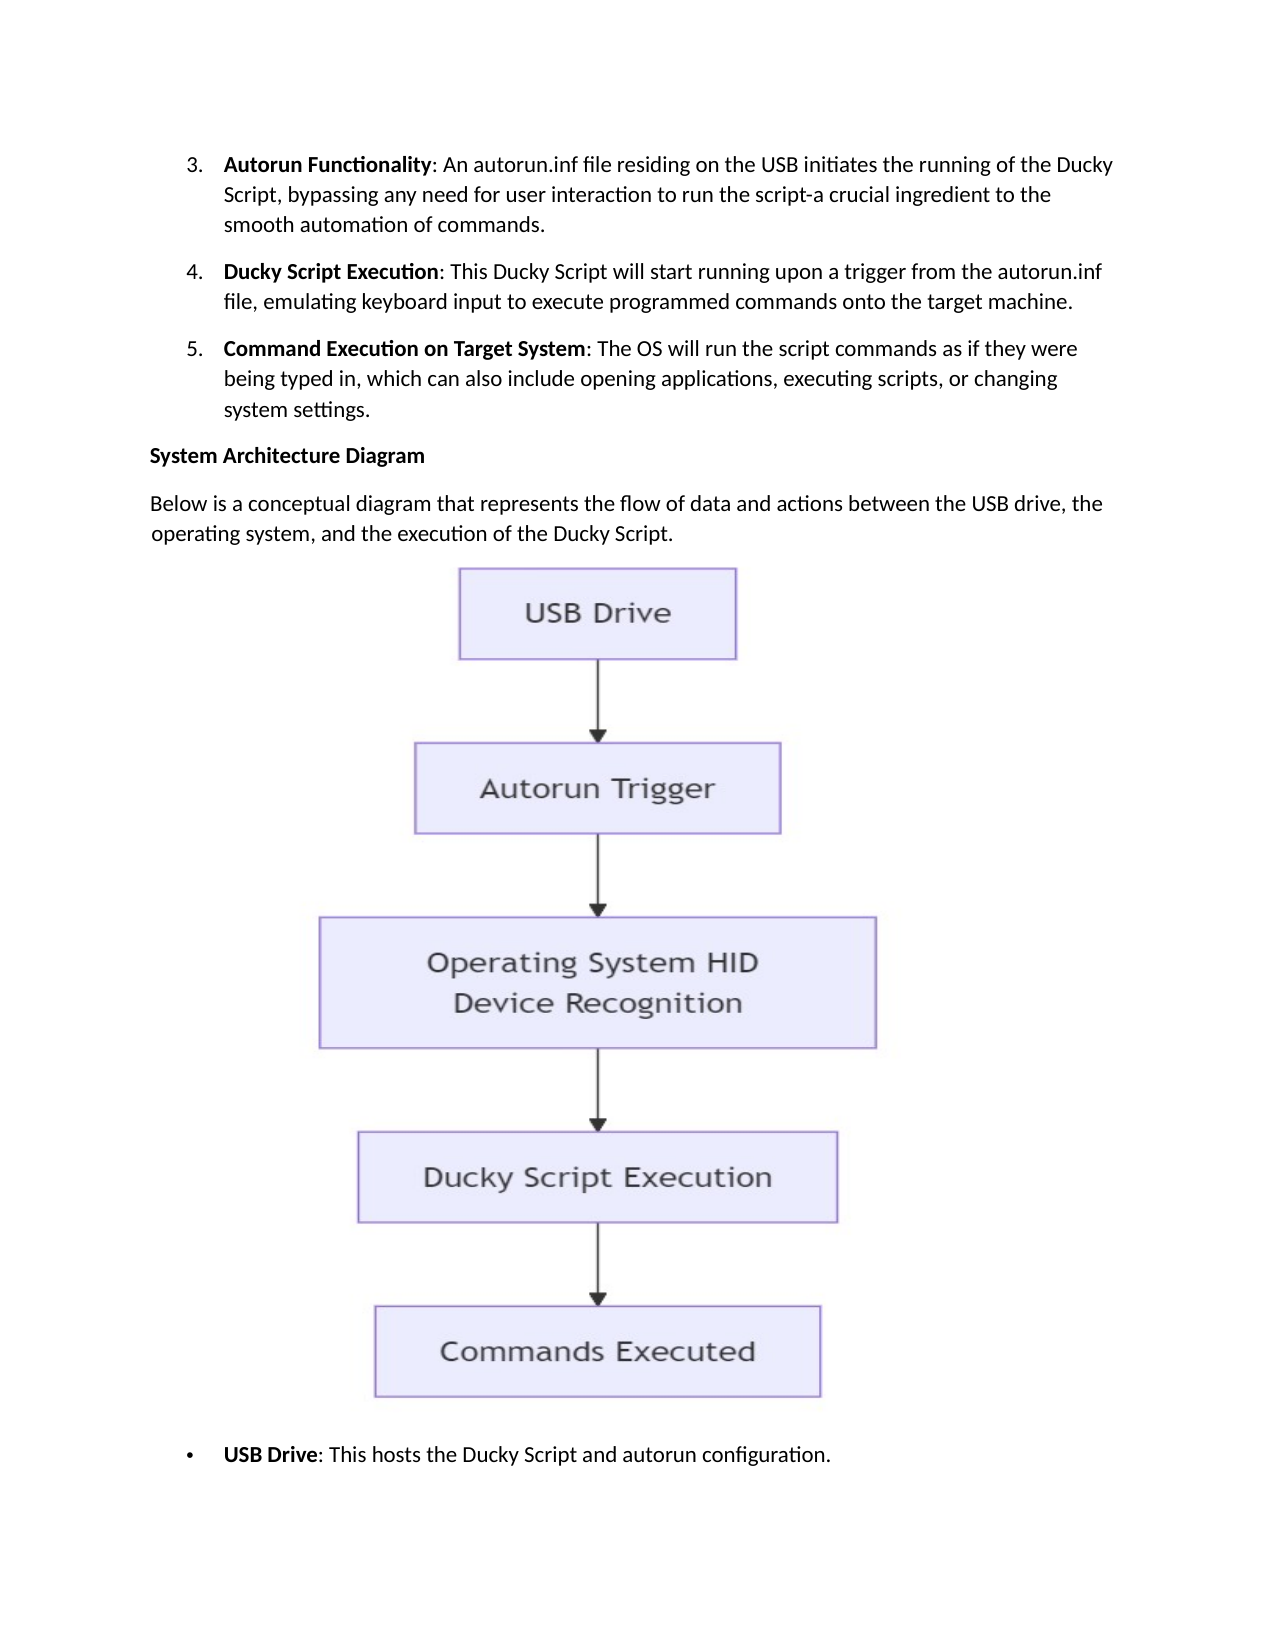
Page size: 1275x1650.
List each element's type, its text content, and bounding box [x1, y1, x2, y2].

list Ducky Script Execution: This Ducky Script will start running upon a trigger from the autorun.inf file, emulating keyboard input to execute programmed commands onto the target machine. [186, 257, 1124, 316]
list Autorun Functionality: An autorun.inf file residing on the USB initiates the running of the Ducky Script, bypassing any need for user interaction to run the script-a crucial ingredient to the smooth automation of commands. [186, 150, 1124, 238]
picture [225, 549, 951, 1414]
subtitle System Architecture Diagram [149, 442, 1124, 470]
list USB Drive: This hosts the Ducky Script and autorun configuration. [186, 1440, 1124, 1468]
text Below is a conceptual diagram that represents the flow of data and actions between the USB drive, the operating system, and the execution of the Ducky Script. [150, 489, 1124, 547]
list Command Execution on Target System: The OS will run the script commands as if they were being typed in, which can also include opening applications, executing scripts, or changing system settings. [186, 334, 1124, 423]
